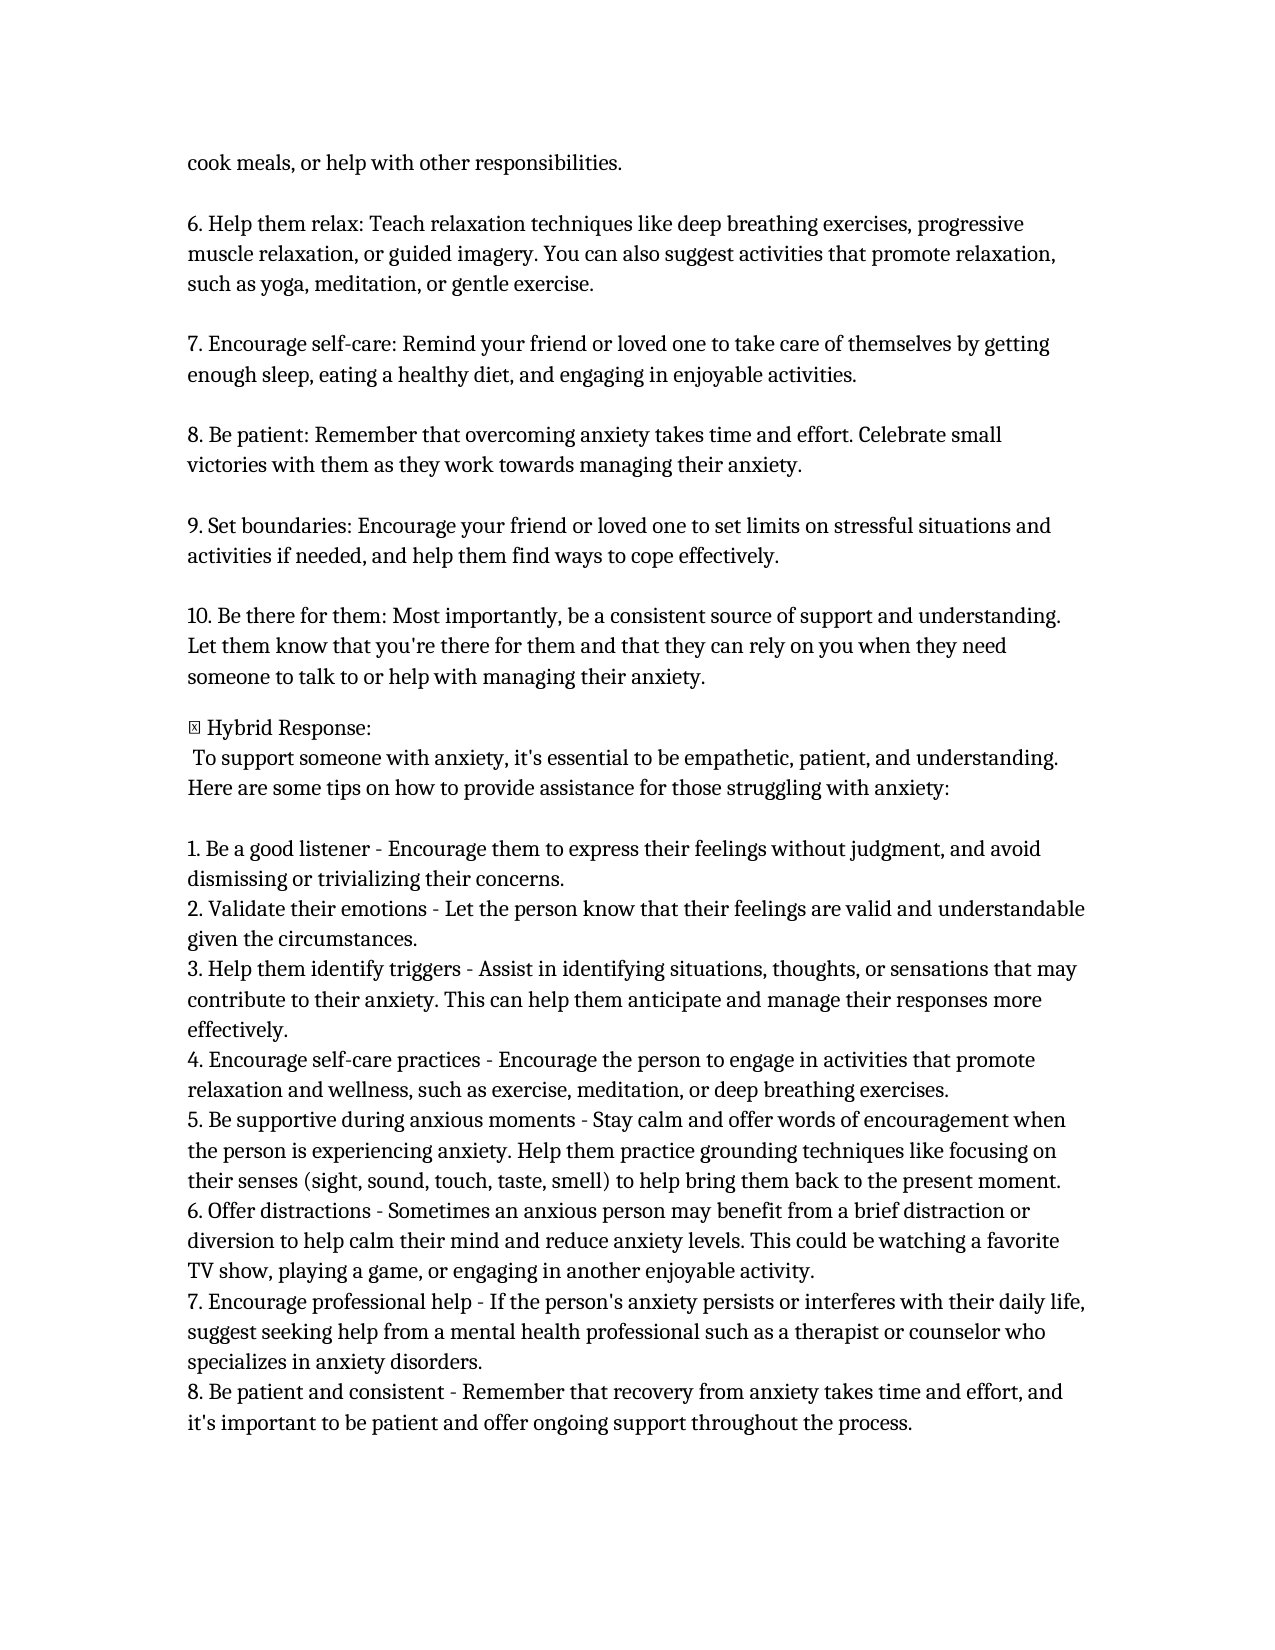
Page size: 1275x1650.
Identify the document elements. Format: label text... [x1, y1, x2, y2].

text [187, 150, 1087, 690]
text 🌀 Hybrid Response: To support someone with anxiety, it's essential to be empathetic, patient, and understanding. Here are some tips on how to provide assistance for those struggling with anxiety: 1. Be a good listener - Encourage them to express their feelings without judgment, and avoid dismissing or trivializing their concerns. 2. Validate their emotions - Let the person know that their feelings are valid and understandable given the circumstances. 3. Help them identify triggers - Assist in identifying situations, thoughts, or sensations that may contribute to their anxiety. This can help them anticipate and manage their responses more effectively. 4. Encourage self-care practices - Encourage the person to engage in activities that promote relaxation and wellness, such as exercise, meditation, or deep breathing exercises. 5. Be supportive during anxious moments - Stay calm and offer words of encouragement when the person is experiencing anxiety. Help them practice grounding techniques like focusing on their senses (sight, sound, touch, taste, smell) to help bring them back to the present moment. 6. Offer distractions - Sometimes an anxious person may benefit from a brief distraction or diversion to help calm their mind and reduce anxiety levels. This could be watching a favorite TV show, playing a game, or engaging in another enjoyable activity. 7. Encourage professional help - If the person's anxiety persists or interferes with their daily life, suggest seeking help from a mental health professional such as a therapist or counselor who specializes in anxiety disorders. 8. Be patient and consistent - Remember that recovery from anxiety takes time and effort, and it's important to be patient and offer ongoing support throughout the process. [187, 714, 1087, 1436]
